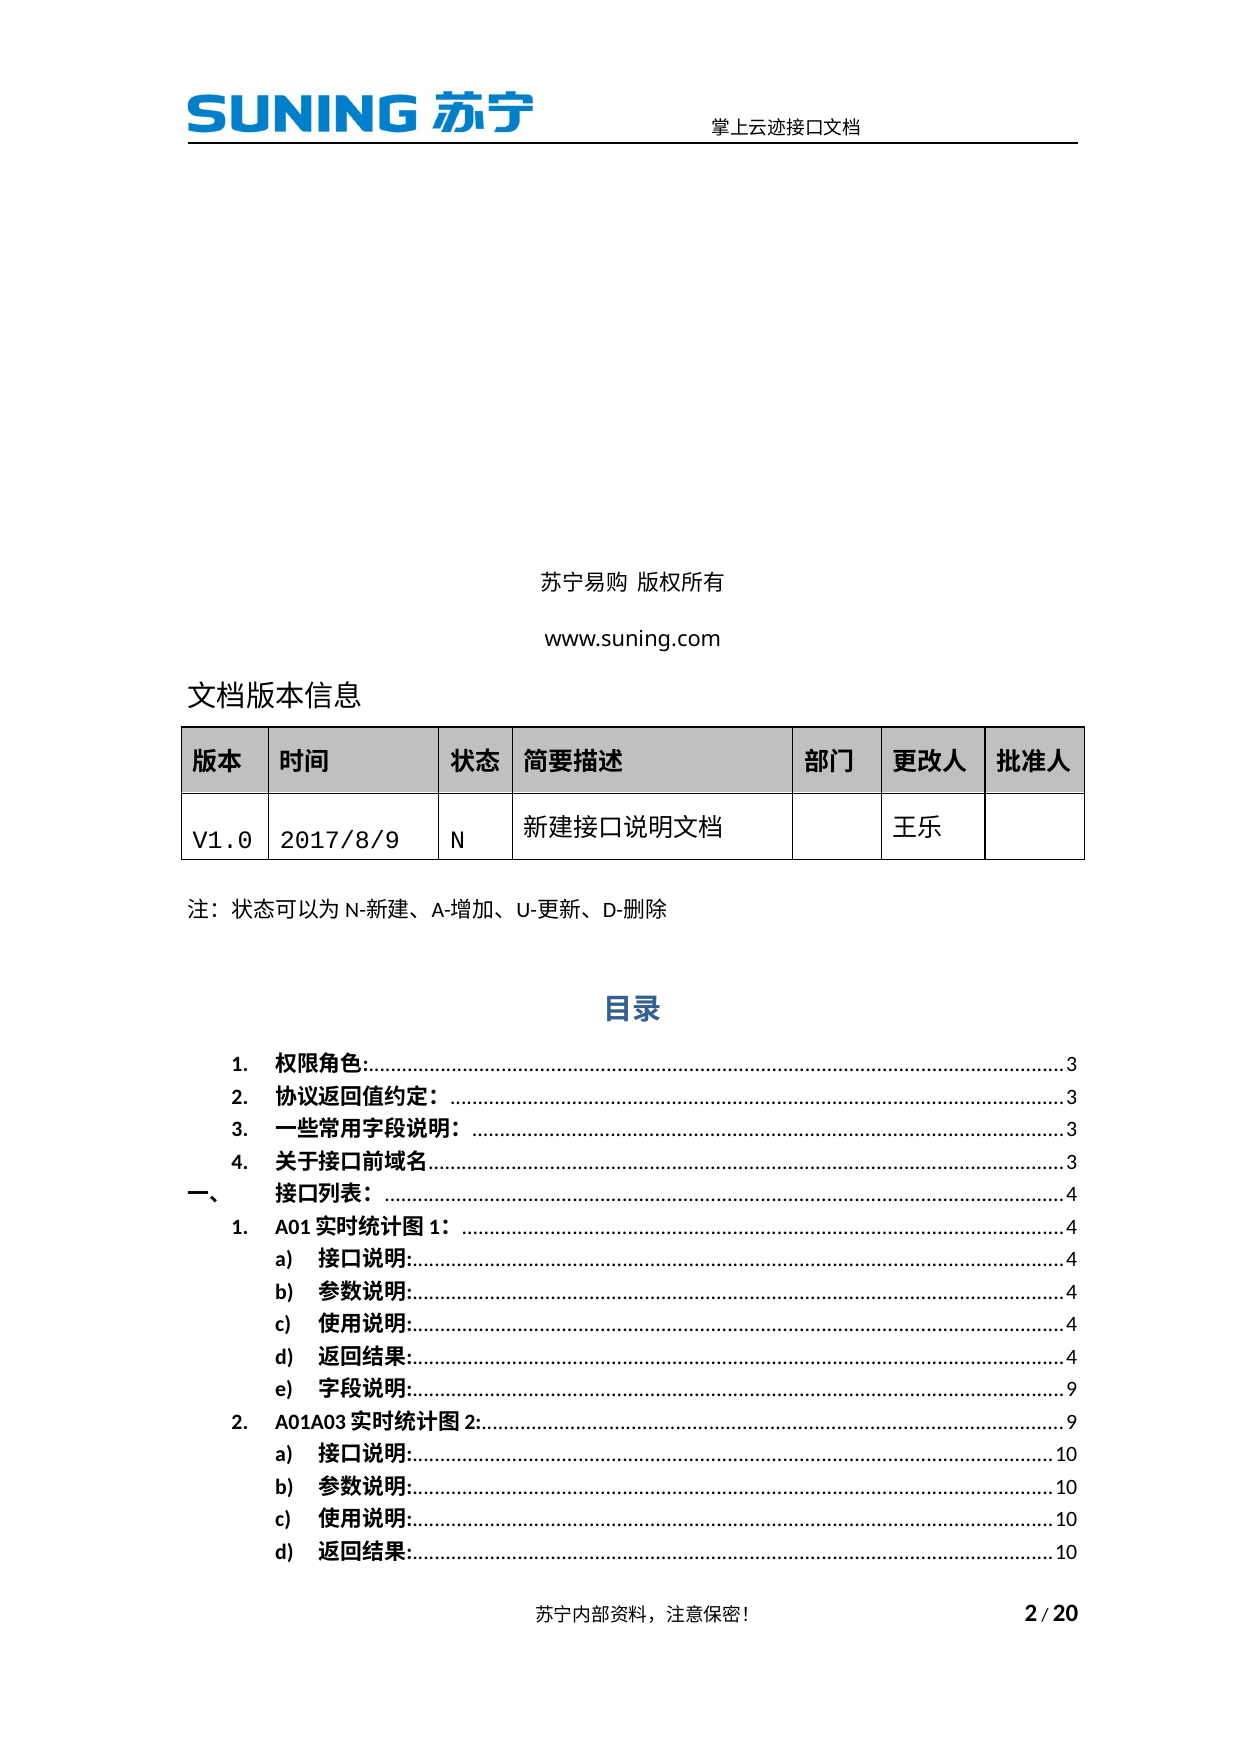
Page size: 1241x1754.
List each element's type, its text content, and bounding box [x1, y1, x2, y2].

picture [187, 88, 534, 135]
table_cell 王乐 [882, 794, 984, 858]
table_cell N [439, 794, 512, 858]
table_header 简要描述 [513, 728, 792, 792]
table_header 状态 [439, 728, 512, 792]
table_cell 新建接口说明文档 [513, 794, 792, 858]
table_header 部门 [793, 728, 881, 792]
table_header 更改人 [882, 728, 984, 792]
table_header 时间 [269, 728, 438, 792]
table_cell 2017/8/9 [269, 794, 438, 858]
table_header 批准人 [986, 728, 1084, 792]
text 文档版本信息 [187, 661, 1078, 726]
text www.suning.com [187, 621, 1078, 654]
table_cell [986, 794, 1084, 858]
table_header 版本 [182, 728, 268, 792]
text 注：状态可以为N-新建、A-增加、U-更新、D-删除 [187, 892, 1078, 924]
text 苏宁易购 版权所有 [187, 565, 1078, 597]
table_cell [793, 794, 881, 858]
table_cell V1.0 [182, 794, 268, 858]
